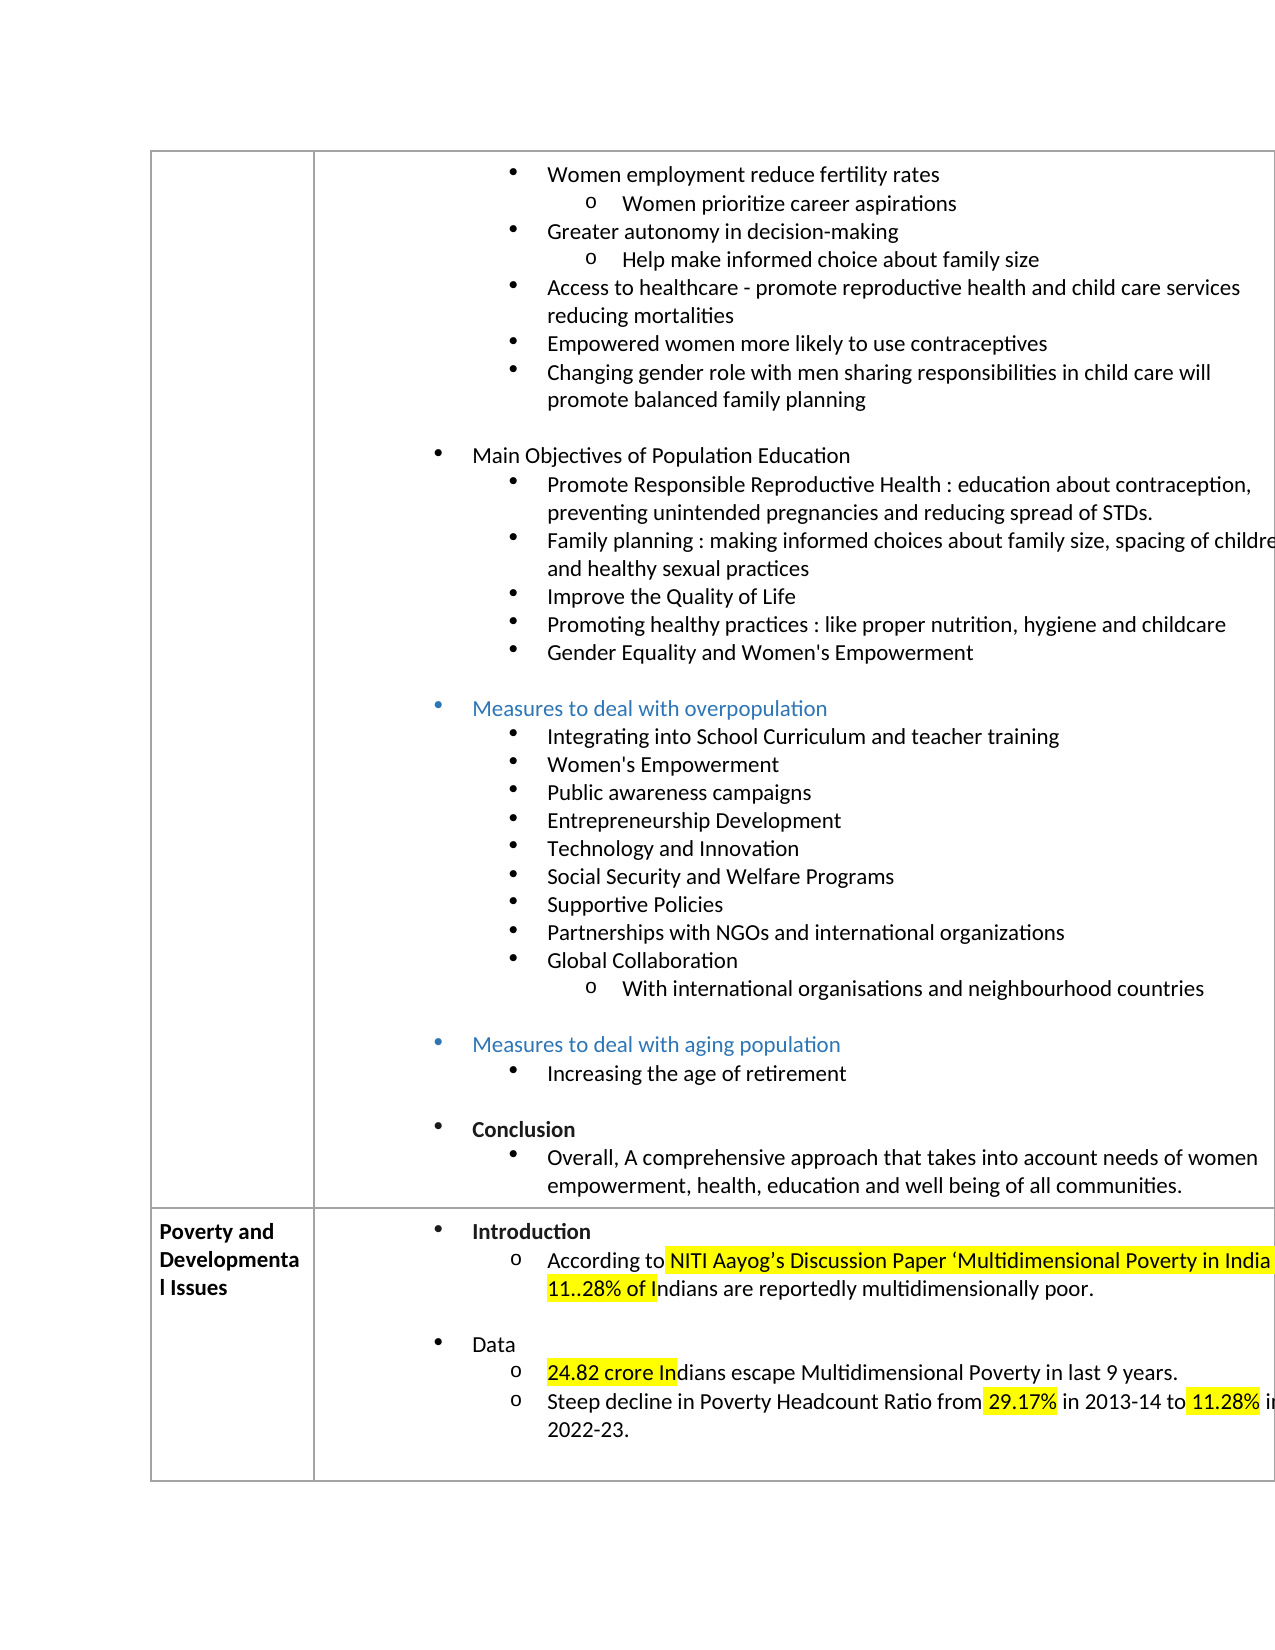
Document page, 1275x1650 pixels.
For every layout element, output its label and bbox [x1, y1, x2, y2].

table_cell [152, 1209, 313, 1479]
table_cell [315, 1209, 1274, 1479]
table_cell [152, 152, 313, 1207]
table_cell [315, 152, 1274, 1207]
